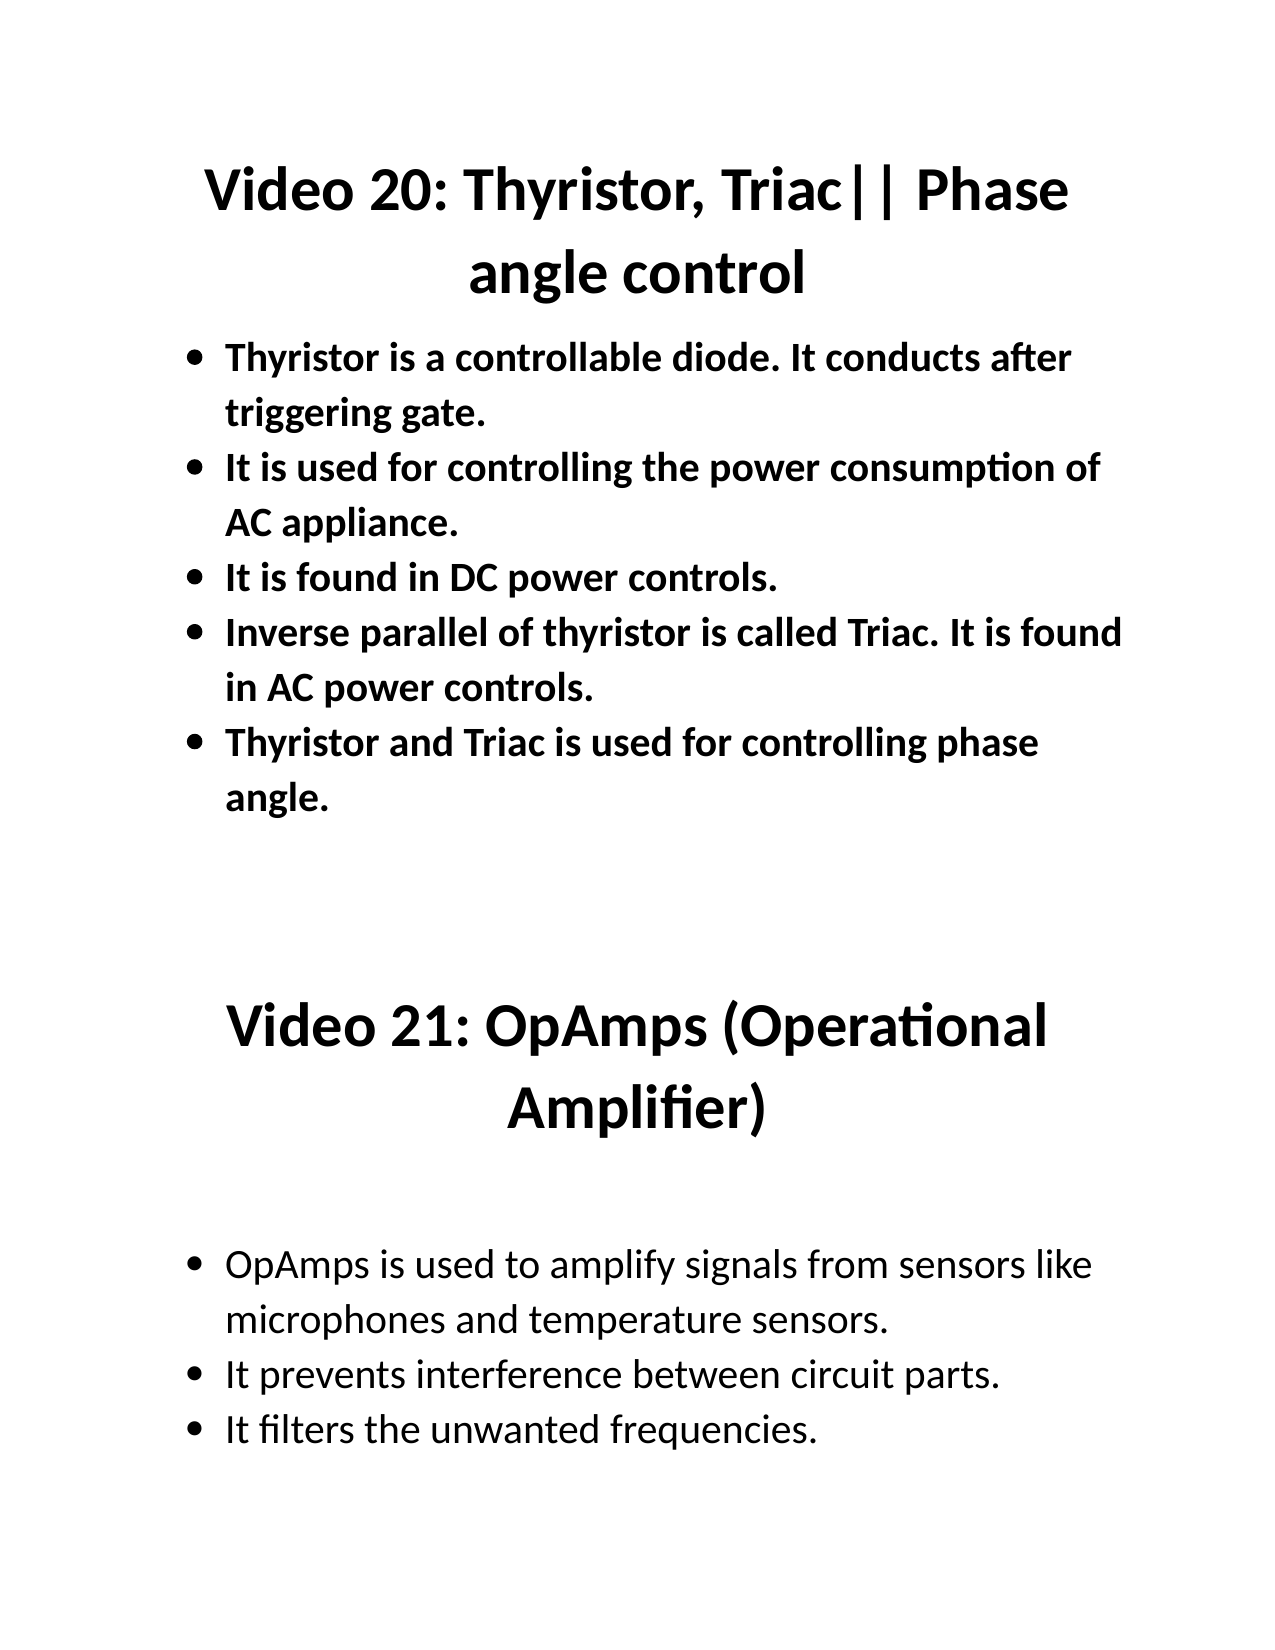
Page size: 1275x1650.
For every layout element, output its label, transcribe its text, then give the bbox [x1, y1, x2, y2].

list It is used for controlling the power consumption of AC appliance. [187, 441, 1125, 547]
list Thyristor is a controllable diode. It conducts after triggering gate. [187, 331, 1125, 437]
list Inverse parallel of thyristor is called Triac. It is found in AC power controls. [187, 606, 1125, 712]
text Video 21: OpAmps (Operational Amplifier) [150, 985, 1125, 1144]
text Video 20: Thyristor, Triac|| Phase angle control [150, 150, 1125, 309]
list It filters the unwanted frequencies. [187, 1403, 1125, 1454]
list OpAmps is used to amplify signals from sensors like microphones and temperature sensors. [187, 1238, 1125, 1344]
list It is found in DC power controls. [187, 551, 1125, 602]
list It prevents interference between circuit parts. [187, 1348, 1125, 1399]
list Thyristor and Triac is used for controlling phase angle. [187, 716, 1125, 821]
